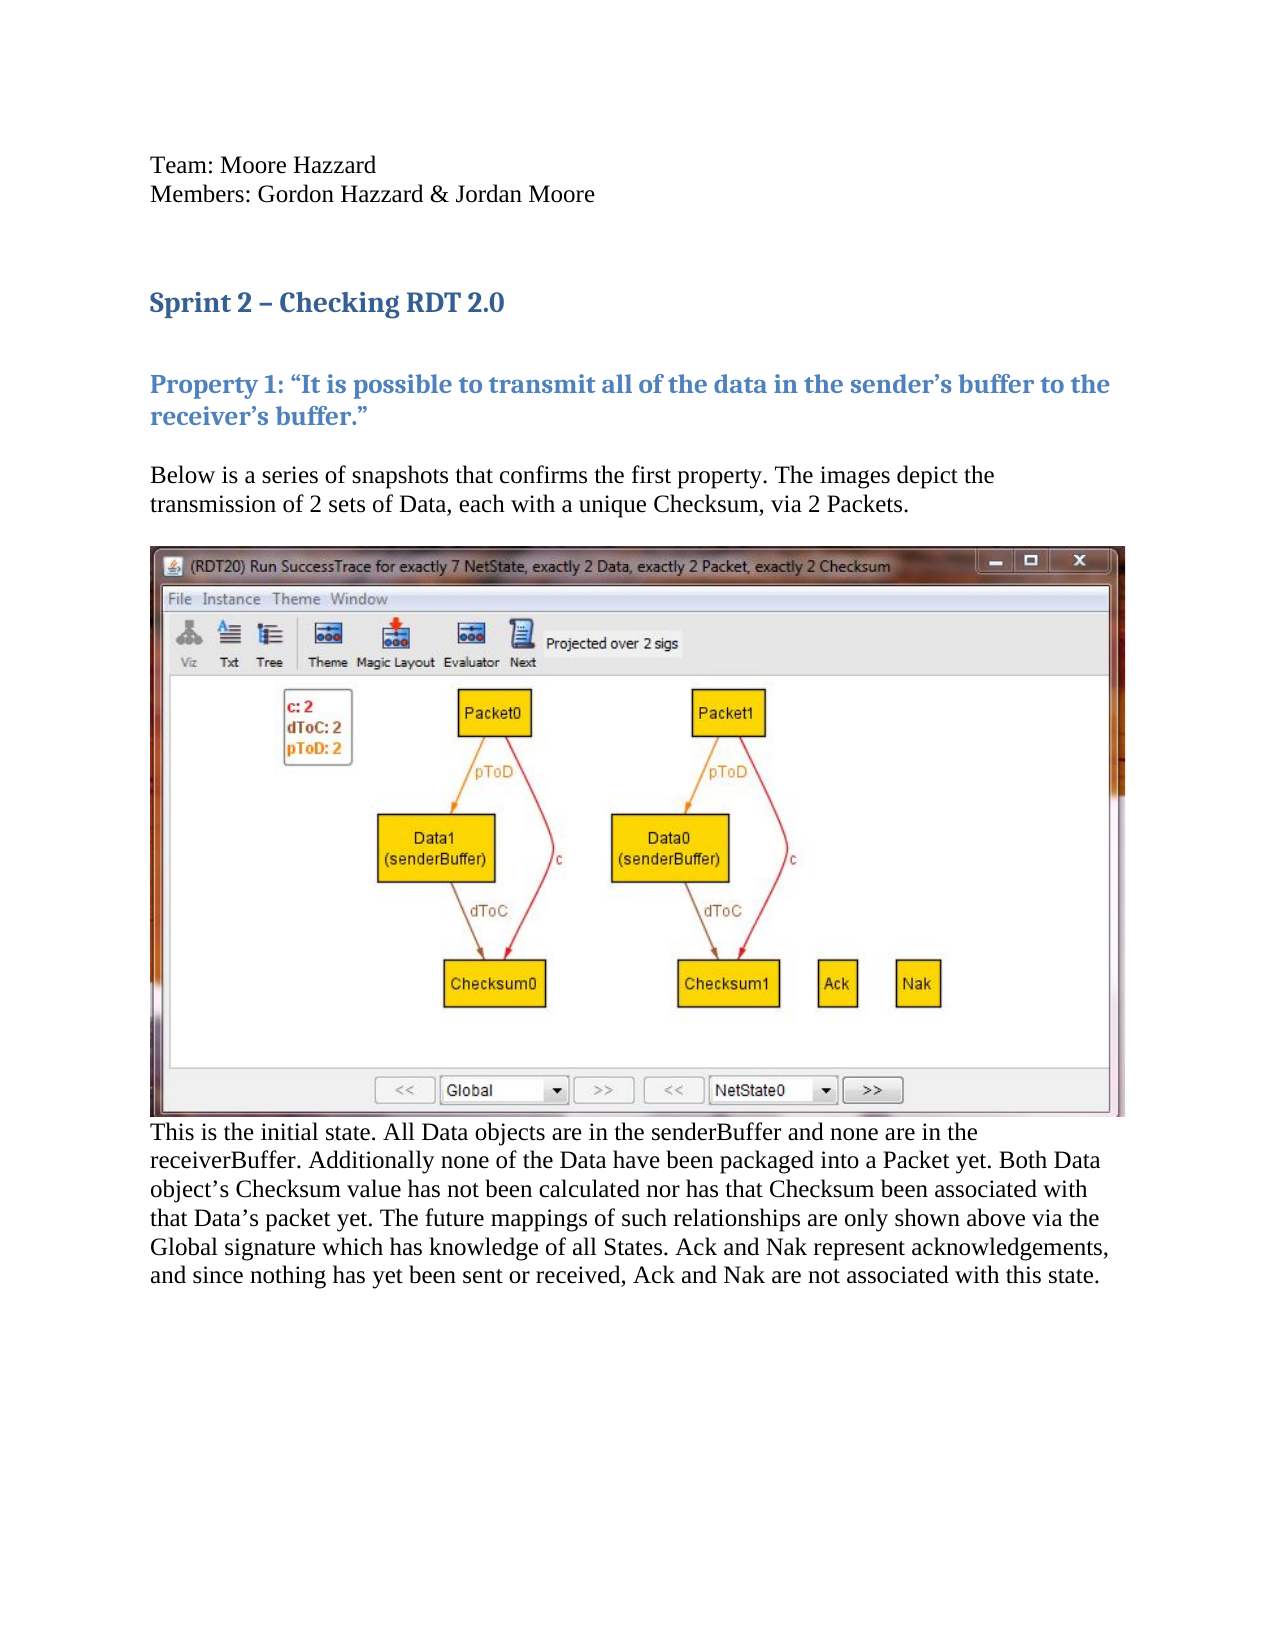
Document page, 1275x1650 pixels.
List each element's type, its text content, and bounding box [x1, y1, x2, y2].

text Below is a series of snapshots that confirms the first property. The images depict the transmission of 2 sets of Data, each with a unique Checksum, via 2 Packets. [150, 460, 1125, 518]
text This is the initial state. All Data objects are in the senderBuffer and none are in the receiverBuffer. Additionally none of the Data have been packaged into a Packet yet. Both Data object’s Checksum value has not been calculated nor has that Checksum been associated with that Data’s packet yet. The future mappings of such relationships are only shown above via the Global signature which has knowledge of all States. Ack and Nak represent acknowledgements, and since nothing has yet been sent or received, Ack and Nak are not associated with this state. [150, 1117, 1125, 1289]
text Team: Moore Hazzard [150, 150, 1125, 179]
subtitle Property 1: “It is possible to transmit all of the data in the sender’s buffer to the receiver’s buffer.” [150, 369, 1125, 432]
text Members: Gordon Hazzard & Jordan Moore [150, 179, 1125, 207]
picture [150, 546, 1125, 1117]
subtitle Sprint 2 – Checking RDT 2.0 [150, 286, 1125, 320]
